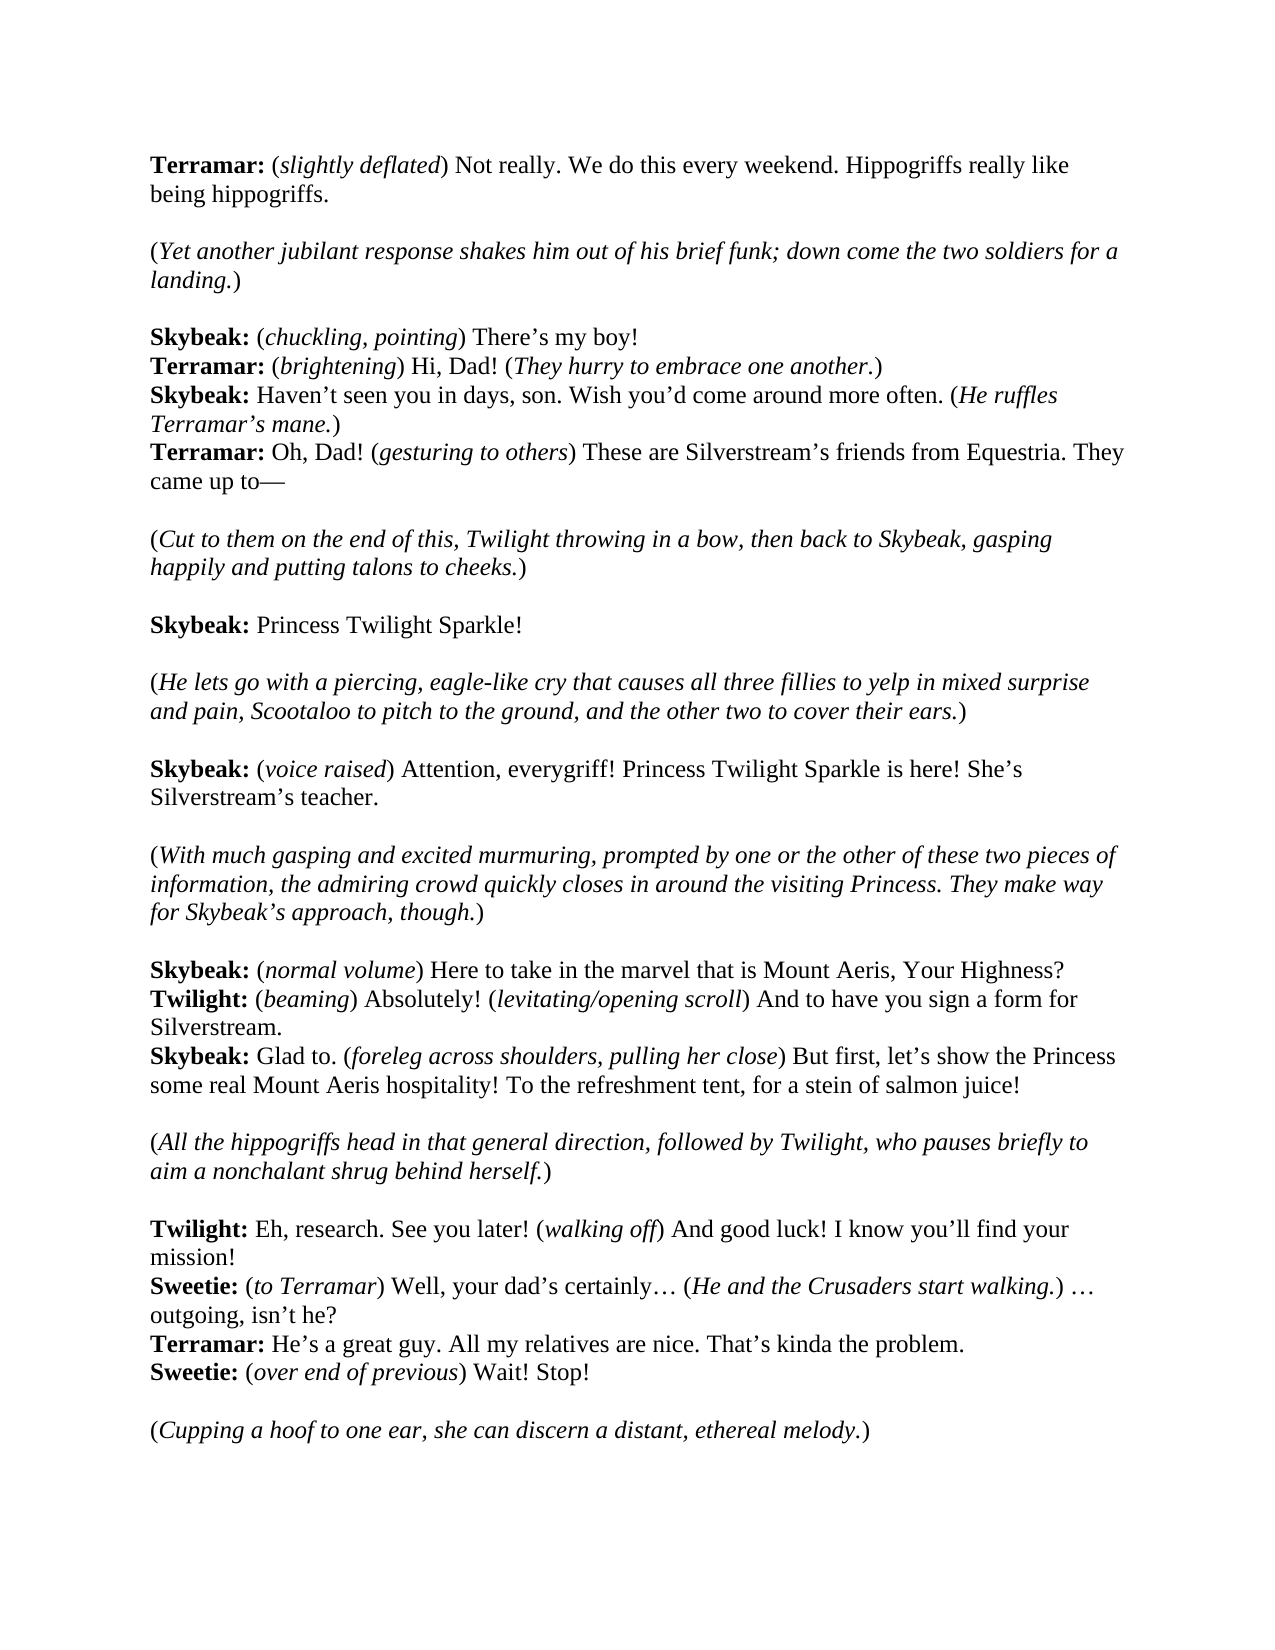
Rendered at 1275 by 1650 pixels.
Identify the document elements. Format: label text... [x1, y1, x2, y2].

text Skybeak: (chuckling, pointing) There’s my boy! [150, 322, 1125, 351]
text (With much gasping and excited murmuring, prompted by one or the other of these two pieces of information, the admiring crowd quickly closes in around the visiting Princess. They make way for Skybeak’s approach, though.) [150, 840, 1125, 926]
text Sweetie: (over end of previous) Wait! Stop! [150, 1357, 1125, 1386]
text (Cupping a hoof to one ear, she can discern a distant, ethereal melody.) [150, 1415, 1125, 1444]
text Skybeak: (normal volume) Here to take in the marvel that is Mount Aeris, Your Highness? [150, 955, 1125, 984]
text (He lets go with a piercing, eagle-like cry that causes all three fillies to yelp in mixed surprise and pain, Scootaloo to pitch to the ground, and the other two to cover their ears.) [150, 667, 1125, 725]
text (Yet another jubilant response shakes him out of his brief funk; down come the two soldiers for a landing.) [150, 236, 1125, 294]
text Sweetie: (to Terramar) Well, your dad’s certainly… (He and the Crusaders start walking.) …outgoing, isn’t he? [150, 1271, 1125, 1329]
text Terramar: (slightly deflated) Not really. We do this every weekend. Hippogriffs really like being hippogriffs. [150, 150, 1125, 207]
text Terramar: He’s a great guy. All my relatives are nice. That’s kinda the problem. [150, 1329, 1125, 1357]
text Skybeak: Princess Twilight Sparkle! [150, 610, 1125, 639]
text (Cut to them on the end of this, Twilight throwing in a bow, then back to Skybeak, gasping happily and putting talons to cheeks.) [150, 524, 1125, 581]
text Terramar: (brightening) Hi, Dad! (They hurry to embrace one another.) [150, 351, 1125, 380]
text Twilight: (beaming) Absolutely! (levitating/opening scroll) And to have you sign a form for Silverstream. [150, 984, 1125, 1041]
text Skybeak: (voice raised) Attention, everygriff! Princess Twilight Sparkle is here! She’s Silverstream’s teacher. [150, 754, 1125, 811]
text Terramar: Oh, Dad! (gesturing to others) These are Silverstream’s friends from Equestria. They came up to— [150, 437, 1125, 495]
text Skybeak: Glad to. (foreleg across shoulders, pulling her close) But first, let’s show the Princess some real Mount Aeris hospitality! To the refreshment tent, for a stein of salmon juice! [150, 1041, 1125, 1099]
text Skybeak: Haven’t seen you in days, son. Wish you’d come around more often. (He ruffles Terramar’s mane.) [150, 380, 1125, 437]
text Twilight: Eh, research. See you later! (walking off) And good luck! I know you’ll find your mission! [150, 1214, 1125, 1271]
text (All the hippogriffs head in that general direction, followed by Twilight, who pauses briefly to aim a nonchalant shrug behind herself.) [150, 1127, 1125, 1185]
